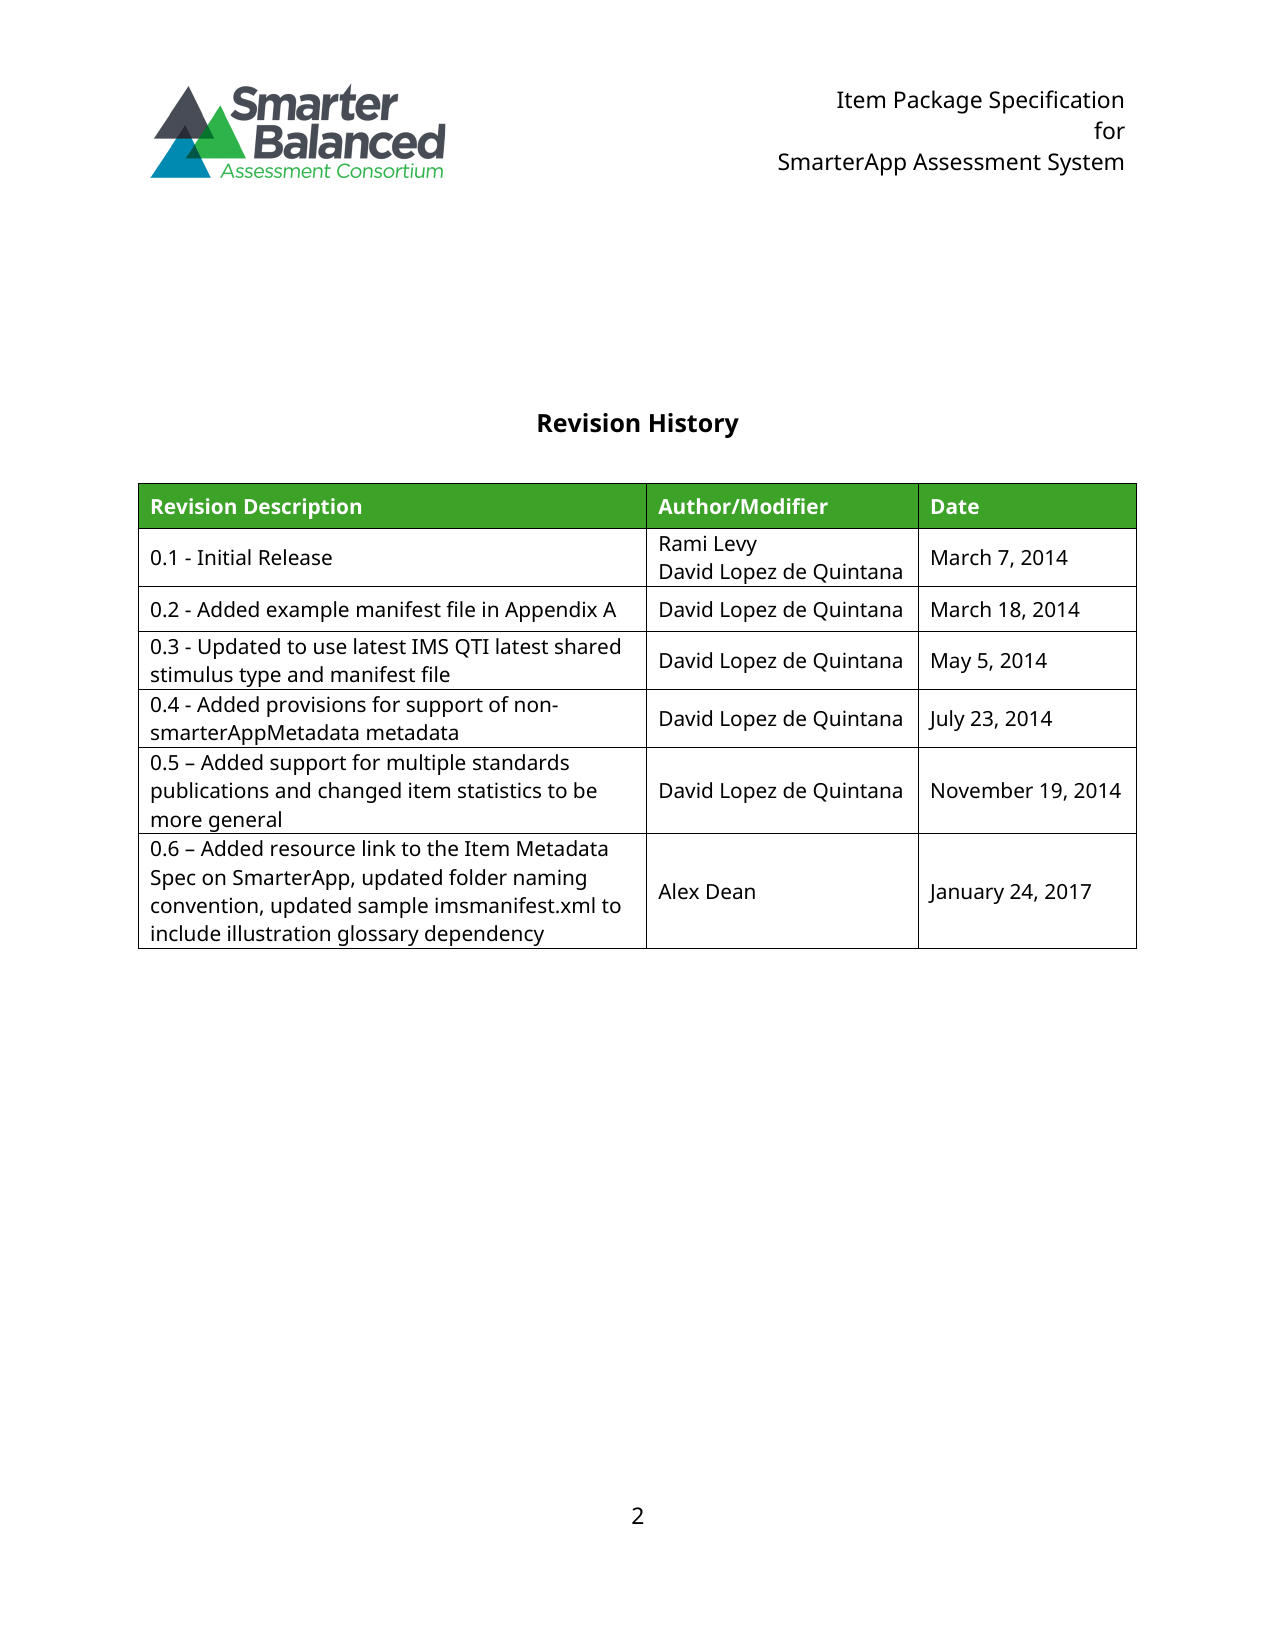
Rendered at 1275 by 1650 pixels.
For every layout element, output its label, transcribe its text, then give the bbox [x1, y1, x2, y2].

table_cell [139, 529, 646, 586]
picture [150, 83, 446, 178]
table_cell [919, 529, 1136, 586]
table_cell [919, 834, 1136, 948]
text Revision History [150, 405, 1125, 439]
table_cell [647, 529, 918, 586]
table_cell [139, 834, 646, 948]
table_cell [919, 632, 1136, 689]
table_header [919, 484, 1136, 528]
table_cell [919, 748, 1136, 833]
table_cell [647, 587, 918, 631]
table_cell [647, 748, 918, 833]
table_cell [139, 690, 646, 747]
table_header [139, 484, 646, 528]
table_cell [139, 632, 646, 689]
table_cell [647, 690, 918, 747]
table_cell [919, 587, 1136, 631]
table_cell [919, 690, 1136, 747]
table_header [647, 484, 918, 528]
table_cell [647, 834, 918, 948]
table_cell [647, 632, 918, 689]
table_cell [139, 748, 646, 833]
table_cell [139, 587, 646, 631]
